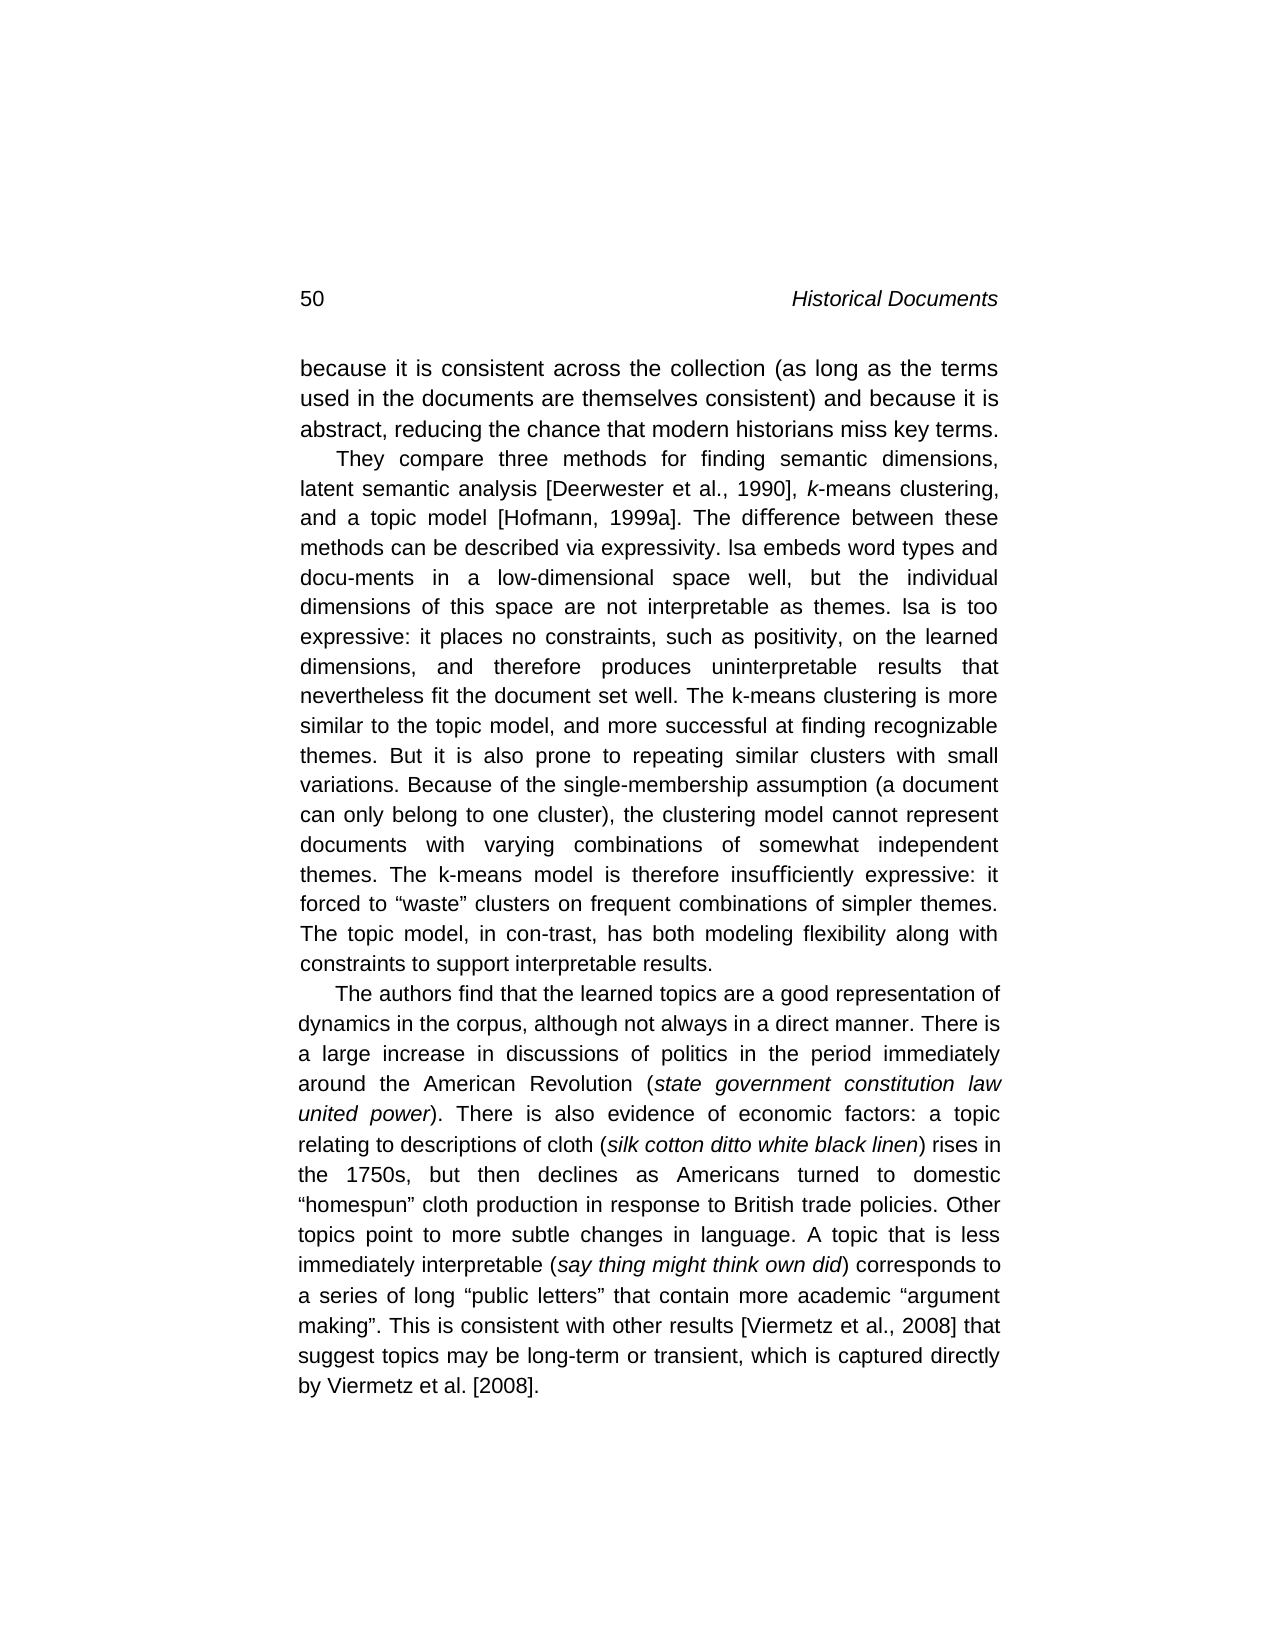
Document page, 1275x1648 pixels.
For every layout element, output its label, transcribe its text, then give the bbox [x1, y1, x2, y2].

text The authors find that the learned topics are a good representation of dynamics in the corpus, although not always in a direct manner. There is a large increase in discussions of politics in the period immediately around the American Revolution (state government constitution law united power). There is also evidence of economic factors: a topic relating to descriptions of cloth (silk cotton ditto white black linen) rises in the 1750s, but then declines as Americans turned to domestic “homespun” cloth production in response to British trade policies. Other topics point to more subtle changes in language. A topic that is less immediately interpretable (say thing might think own did) corresponds to a series of long “public letters” that contain more academic “argument making”. This is consistent with other results [Viermetz et al., 2008] that suggest topics may be long-term or transient, which is captured directly by Viermetz et al. [2008]. [298, 981, 1001, 1398]
text They compare three methods for finding semantic dimensions, latent semantic analysis [Deerwester et al., 1990], k-means clustering, and a topic model [Hofmann, 1999a]. The diﬀerence between these methods can be described via expressivity. lsa embeds word types and docu-ments in a low-dimensional space well, but the individual dimensions of this space are not interpretable as themes. lsa is too expressive: it places no constraints, such as positivity, on the learned dimensions, and therefore produces uninterpretable results that nevertheless fit the document set well. The k-means clustering is more similar to the topic model, and more successful at finding recognizable themes. But it is also prone to repeating similar clusters with small variations. Because of the single-membership assumption (a document can only belong to one cluster), the clustering model cannot represent documents with varying combinations of somewhat independent themes. The k-means model is therefore insuﬃciently expressive: it forced to “waste” clusters on frequent combinations of simpler themes. The topic model, in con-trast, has both modeling flexibility along with constraints to support interpretable results. [300, 446, 999, 976]
text because it is consistent across the collection (as long as the terms used in the documents are themselves consistent) and because it is abstract, reducing the chance that modern historians miss key terms. [300, 355, 999, 442]
text 50 Historical Documents [300, 286, 1125, 311]
